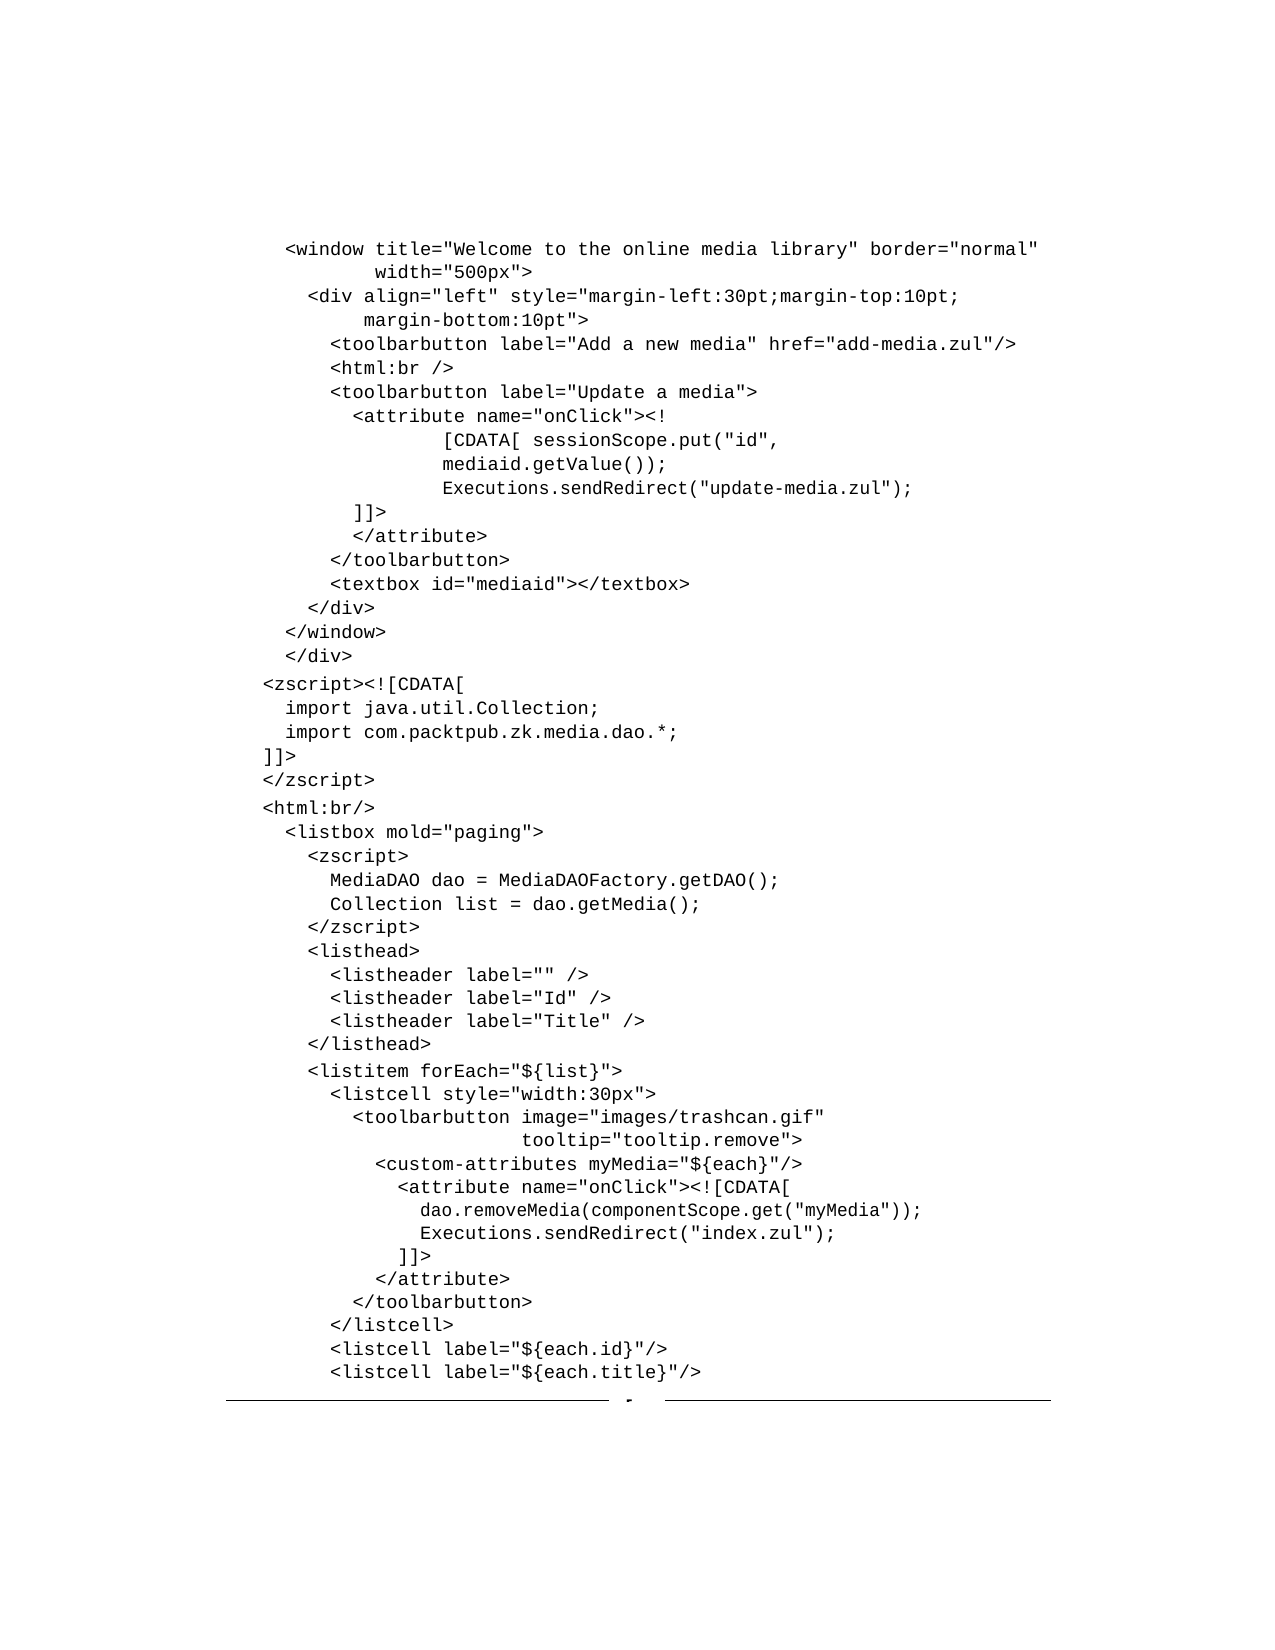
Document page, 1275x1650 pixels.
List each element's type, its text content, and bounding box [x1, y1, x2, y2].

text <custom-attributes myMedia="${each}"/> [375, 1154, 1044, 1176]
text <attribute name="onClick"><![CDATA[ sessionScope.put("id", mediaid.getValue()); Executions.sendRedirect("update-media.zul"); [352, 407, 938, 500]
text <window title="Welcome to the online media library" border="normal" width="500px"> [285, 239, 1044, 284]
text <toolbarbutton label="Add a new media" href="add-media.zul"/> [330, 335, 1044, 356]
text <listcell style="width:30px"> [330, 1085, 1044, 1106]
text <listcell label="${each.id}"/> [330, 1339, 1044, 1361]
text <listhead> [307, 942, 1044, 963]
text MediaDAO dao = MediaDAOFactory.getDAO(); Collection list = dao.getMedia(); [330, 870, 782, 916]
text </window> [285, 623, 1044, 644]
text </listcell> [330, 1316, 1044, 1337]
text <listitem forEach="${list}"> [307, 1062, 1044, 1083]
text </div> [307, 599, 1044, 620]
text <toolbarbutton label="Update a media"> [330, 383, 1044, 404]
text </div> [285, 647, 1044, 668]
text <zscript> [307, 846, 1044, 868]
text </listhead> [307, 1035, 1044, 1056]
text import com.packtpub.zk.media.dao.*; [285, 722, 1044, 744]
text <html:br/> [262, 798, 1044, 820]
text ]]> [397, 1247, 1044, 1268]
text <div align="left" style="margin-left:30pt;margin-top:10pt; margin-bottom:10pt"> [307, 287, 964, 332]
text <listheader label="Id" /> [330, 989, 1044, 1010]
text </attribute> [179, 1270, 706, 1291]
text import java.util.Collection; [285, 698, 1044, 720]
text <listheader label="" /> [330, 965, 1044, 987]
text tooltip="tooltip.remove"> [521, 1131, 1044, 1152]
text <zscript><![CDATA[ [179, 674, 548, 696]
text </toolbarbutton> [352, 1293, 1044, 1314]
text <listbox mold="paging"> [285, 822, 1044, 844]
text <textbox id="mediaid"></textbox> [330, 575, 1044, 596]
text <html:br /> [330, 359, 1044, 380]
text ]]> [179, 503, 560, 524]
text <toolbarbutton image="images/trashcan.gif" [352, 1108, 1044, 1129]
text ]]> [262, 746, 1044, 768]
text <attribute name="onClick"><![CDATA[ dao.removeMedia(componentScope.get("myMedia")); Executions.sendRedirect("index.zul"); [397, 1178, 1044, 1245]
text </attribute> [352, 527, 1044, 548]
text <listheader label="Title" /> [330, 1012, 1044, 1033]
text <listcell label="${each.title}"/> [330, 1363, 1044, 1384]
text </zscript> [262, 770, 1044, 792]
text </zscript> [307, 918, 1044, 939]
text </toolbarbutton> [330, 551, 1044, 572]
